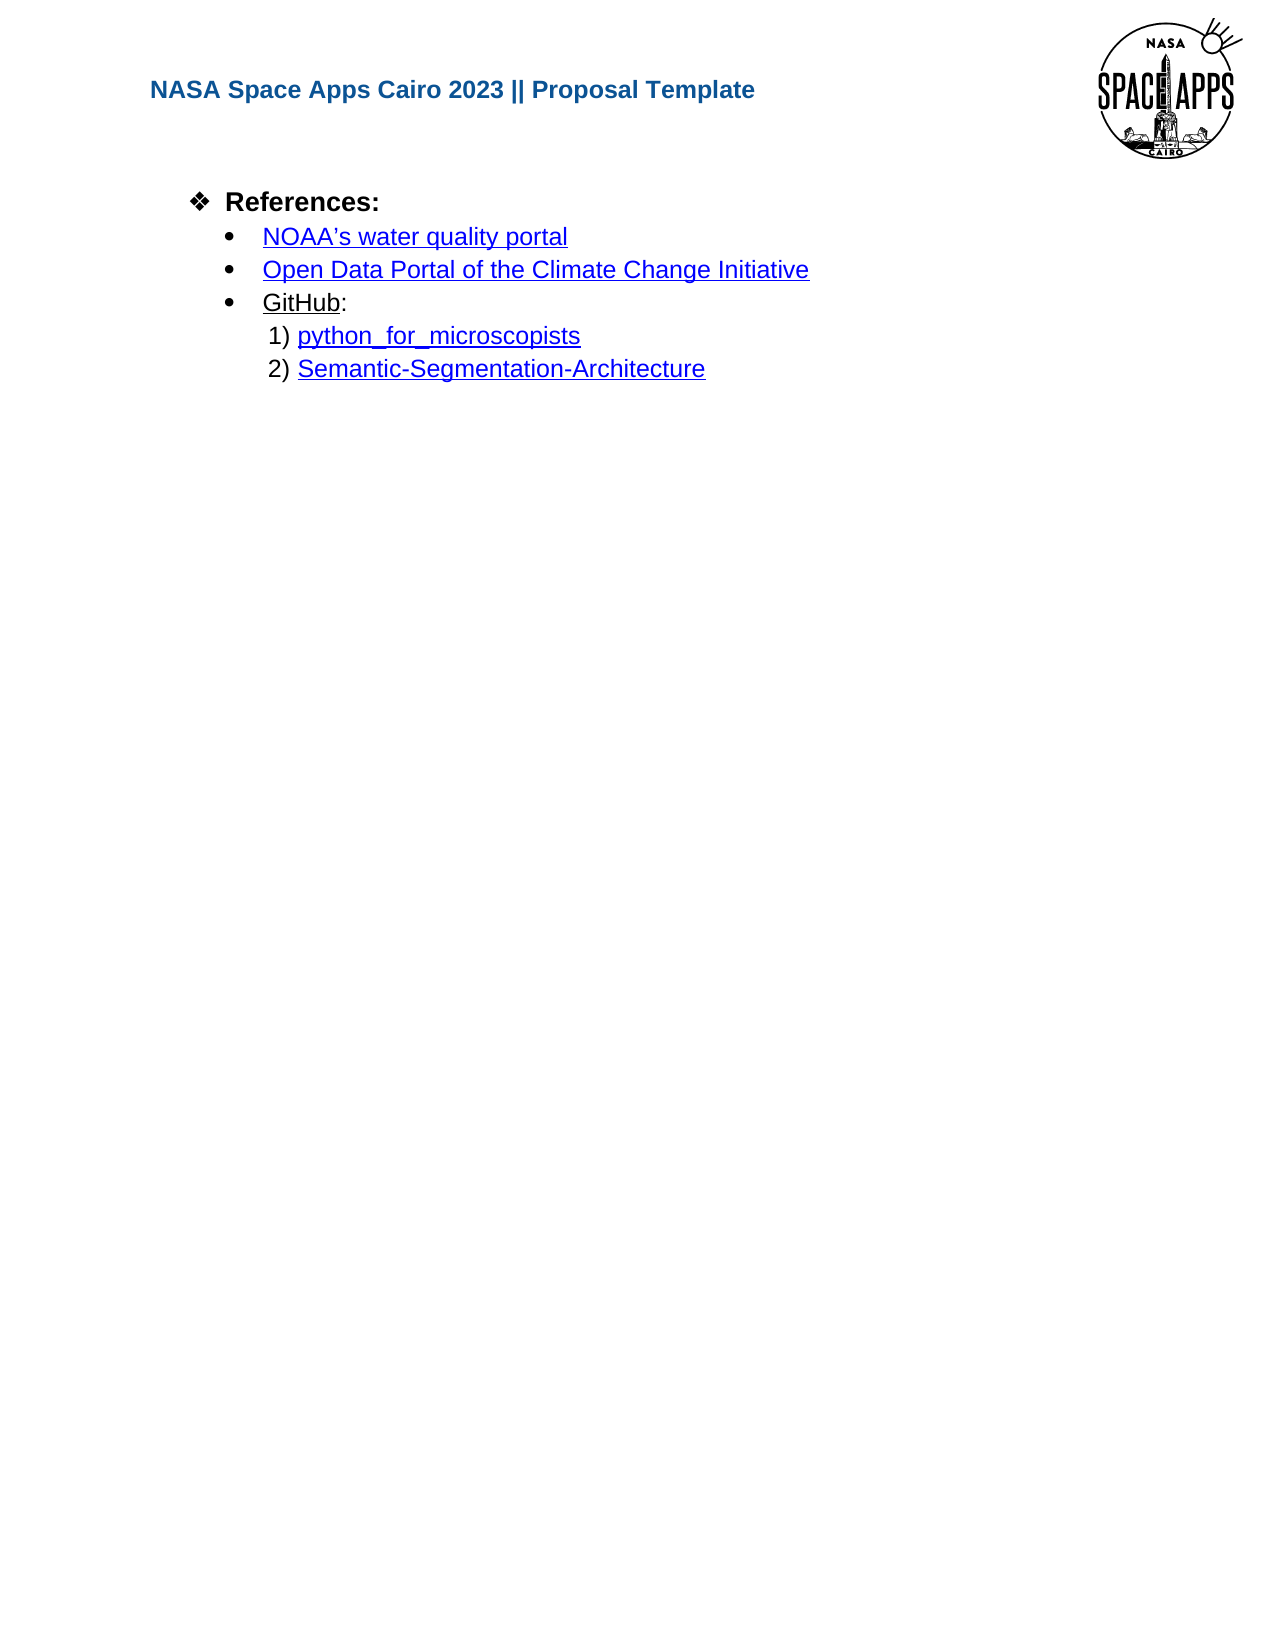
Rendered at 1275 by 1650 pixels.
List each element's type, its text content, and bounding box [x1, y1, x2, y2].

list GitHub: [225, 288, 1125, 317]
list References: [187, 186, 1125, 217]
list Open Data Portal of the Climate Change Initiative [225, 255, 1125, 284]
list NOAA’s water quality portal [225, 222, 1125, 251]
text 1) python_for_microscopists [150, 321, 1125, 350]
text 2) Semantic-Segmentation-Architecture [150, 354, 1125, 383]
picture [1098, 18, 1243, 159]
